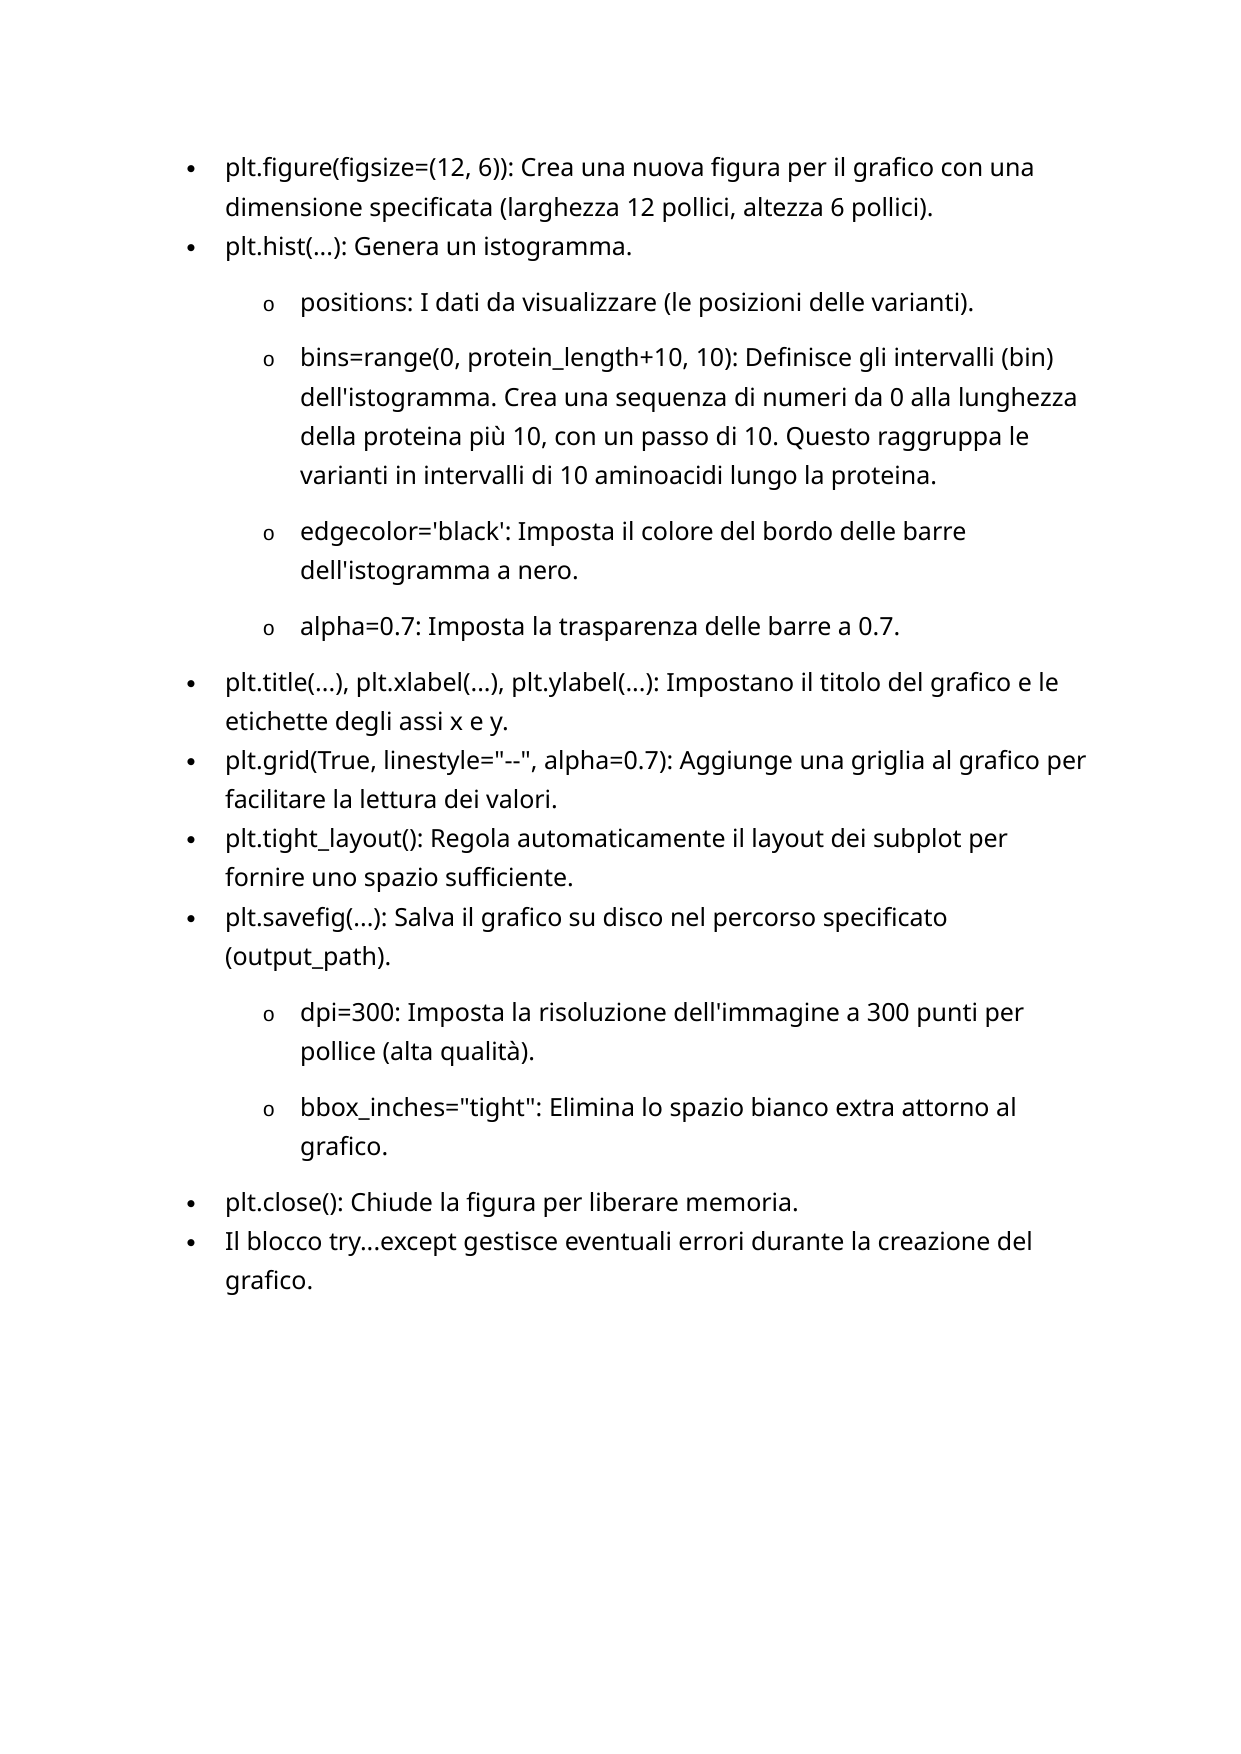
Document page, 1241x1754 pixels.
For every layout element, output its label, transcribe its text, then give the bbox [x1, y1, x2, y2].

list dpi=300: Imposta la risoluzione dell'immagine a 300 punti per pollice (alta qualità). [262, 994, 1090, 1067]
list plt.tight_layout(): Regola automaticamente il layout dei subplot per fornire uno spazio sufficiente. [187, 821, 1090, 894]
list bins=range(0, protein_length+10, 10): Definisce gli intervalli (bin) dell'istogramma. Crea una sequenza di numeri da 0 alla lunghezza della proteina più 10, con un passo di 10. Questo raggruppa le varianti in intervalli di 10 aminoacidi lungo la proteina. [262, 340, 1090, 492]
list plt.hist(...): Genera un istogramma. [187, 228, 1090, 262]
list plt.savefig(...): Salva il grafico su disco nel percorso specificato (output_path). [187, 899, 1090, 972]
list alpha=0.7: Imposta la trasparenza delle barre a 0.7. [262, 608, 1090, 642]
list plt.title(...), plt.xlabel(...), plt.ylabel(...): Impostano il titolo del grafico e le etichette degli assi x e y. [187, 664, 1090, 737]
list plt.figure(figsize=(12, 6)): Crea una nuova figura per il grafico con una dimensione specificata (larghezza 12 pollici, altezza 6 pollici). [187, 150, 1090, 223]
list positions: I dati da visualizzare (le posizioni delle varianti). [262, 284, 1090, 318]
list plt.close(): Chiude la figura per liberare memoria. [187, 1184, 1090, 1218]
list bbox_inches="tight": Elimina lo spazio bianco extra attorno al grafico. [262, 1089, 1090, 1162]
list Il blocco try...except gestisce eventuali errori durante la creazione del grafico. [187, 1223, 1090, 1297]
list edgecolor='black': Imposta il colore del bordo delle barre dell'istogramma a nero. [262, 513, 1090, 587]
list plt.grid(True, linestyle="--", alpha=0.7): Aggiunge una griglia al grafico per facilitare la lettura dei valori. [187, 742, 1090, 816]
